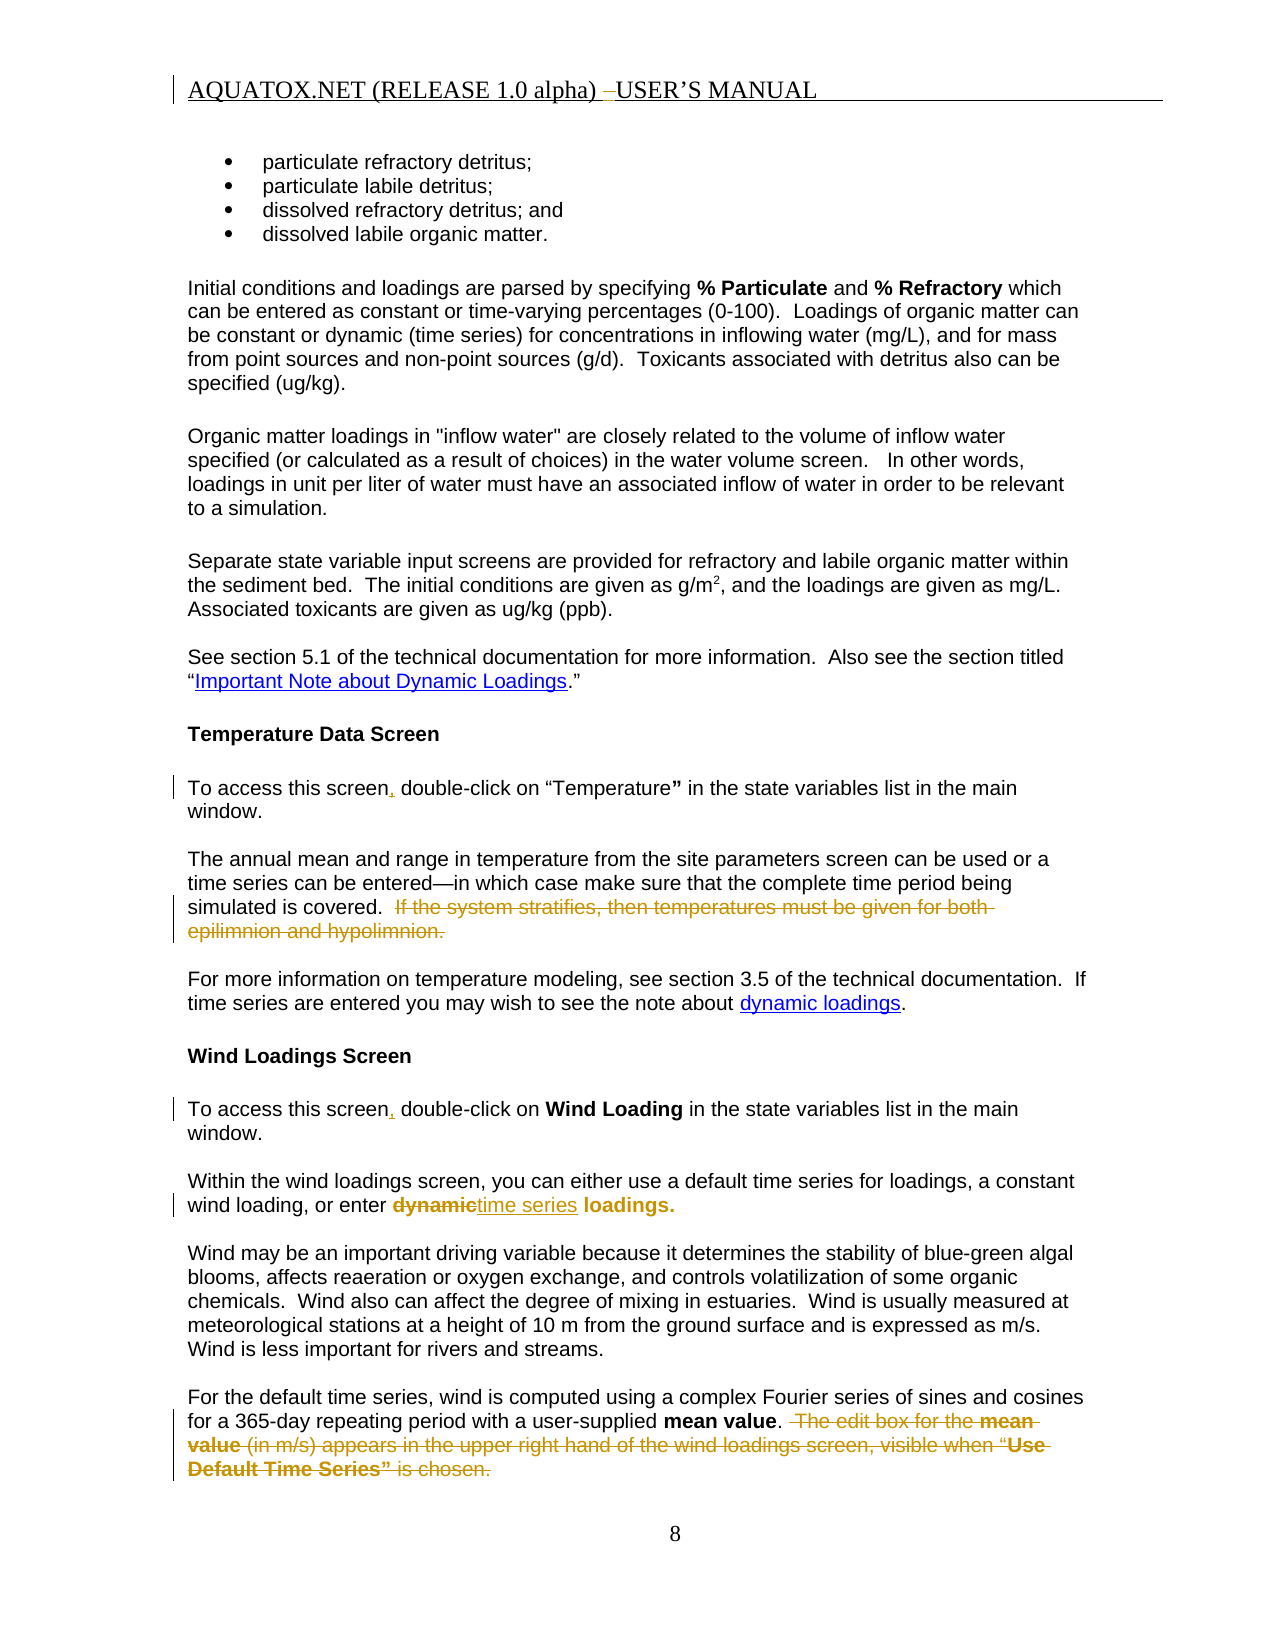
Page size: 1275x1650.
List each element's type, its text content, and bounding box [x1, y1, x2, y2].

text To access this screen double-click on Wind Loading in the state variables list in the main window. [187, 1097, 1087, 1145]
list particulate refractory detritus; [225, 150, 1087, 174]
text The annual mean and range in temperature from the site parameters screen can be used or a time series can be entered—in which case make sure that the complete time period being simulated is covered. [187, 847, 1087, 943]
list particulate labile detritus; [225, 174, 1087, 198]
subtitle Wind Loadings Screen [187, 1044, 1087, 1068]
list dissolved refractory detritus; and [225, 198, 1087, 222]
text For more information on temperature modeling, see section 3.5 of the technical documentation. If time series are entered you may wish to see the note about dynamic loadings. [187, 967, 1087, 1015]
text To access this screen double-click on “Temperature” in the state variables list in the main window. [187, 775, 1087, 823]
text Initial conditions and loadings are parsed by specifying % Particulate and % Refractory which can be entered as constant or time-varying percentages (0-100). Loadings of organic matter can be constant or dynamic (time series) for concentrations in inflowing water (mg/L), and for mass from point sources and non-point sources (g/d). Toxicants associated with detritus also can be specified (ug/kg). [187, 275, 1087, 395]
text Within the wind loadings screen, you can either use a default time series for loadings, a constant wind loading, or enter loadings. [187, 1169, 1087, 1217]
subtitle Temperature Data Screen [187, 722, 1087, 746]
text For the default time series, wind is computed using a complex Fourier series of sines and cosines for a 365-day repeating period with a user-supplied mean value. [187, 1385, 1087, 1481]
list dissolved labile organic matter. [225, 222, 1087, 246]
text Organic matter loadings in "inflow water" are closely related to the volume of inflow water specified (or calculated as a result of choices) in the water volume screen. In other words, loadings in unit per liter of water must have an associated inflow of water in order to be relevant to a simulation. [187, 424, 1087, 520]
text See section 5.1 of the technical documentation for more information. Also see the section titled “Important Note about Dynamic Loadings.” [187, 645, 1087, 693]
text Wind may be an important driving variable because it determines the stability of blue-green algal blooms, affects reaeration or oxygen exchange, and controls volatilization of some organic chemicals. Wind also can affect the degree of mixing in estuaries. Wind is usually measured at meteorological stations at a height of 10 m from the ground surface and is expressed as m/s. Wind is less important for rivers and streams. [187, 1241, 1087, 1361]
text Separate state variable input screens are provided for refractory and labile organic matter within the sediment bed. The initial conditions are given as g/m2, and the loadings are given as mg/L. Associated toxicants are given as ug/kg (ppb). [187, 549, 1087, 621]
